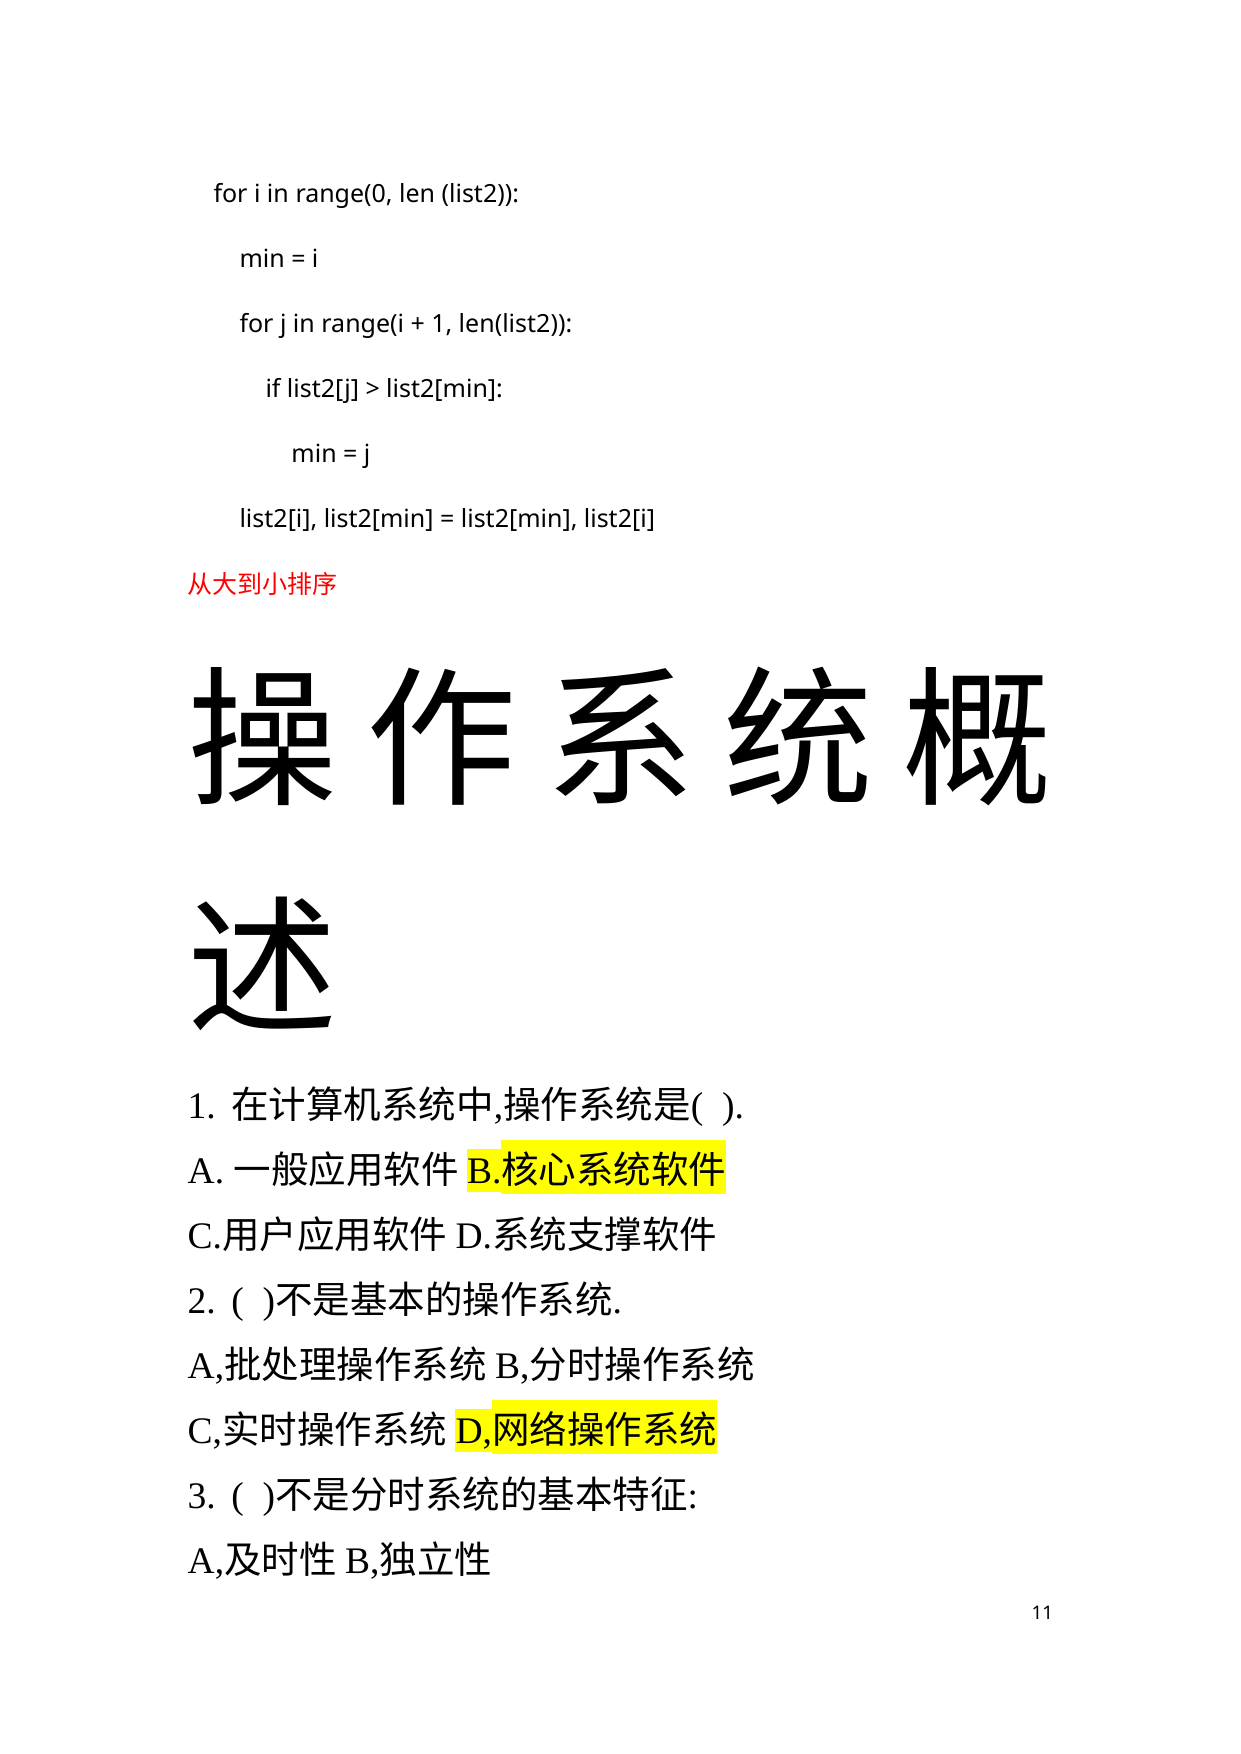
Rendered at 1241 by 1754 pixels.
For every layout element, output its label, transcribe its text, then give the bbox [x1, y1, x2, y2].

list ( )不是分时系统的基本特征: [187, 1460, 1053, 1525]
text 从大到小排序 [187, 550, 1053, 615]
text for i in range(0, len (list2)): [187, 160, 1053, 225]
text A,及时性 B,独立性 [187, 1525, 1053, 1590]
text if list2[j] > list2[min]: [187, 355, 1053, 420]
text A,批处理操作系统 B,分时操作系统 [187, 1330, 1053, 1395]
text for j in range(i + 1, len(list2)): [187, 290, 1053, 355]
text min = i [187, 225, 1053, 290]
list ( )不是基本的操作系统. [187, 1265, 1053, 1330]
text min = j [187, 420, 1053, 485]
text A. 一般应用软件 B.核心系统软件 [187, 1135, 1053, 1200]
text list2[i], list2[min] = list2[min], list2[i] [187, 485, 1053, 550]
text 操作系统概述 [187, 615, 1053, 1070]
text C,实时操作系统 D,网络操作系统 [187, 1395, 1053, 1460]
list 在计算机系统中,操作系统是( ). [187, 1070, 1053, 1135]
text C.用户应用软件 D.系统支撑软件 [187, 1200, 1053, 1265]
